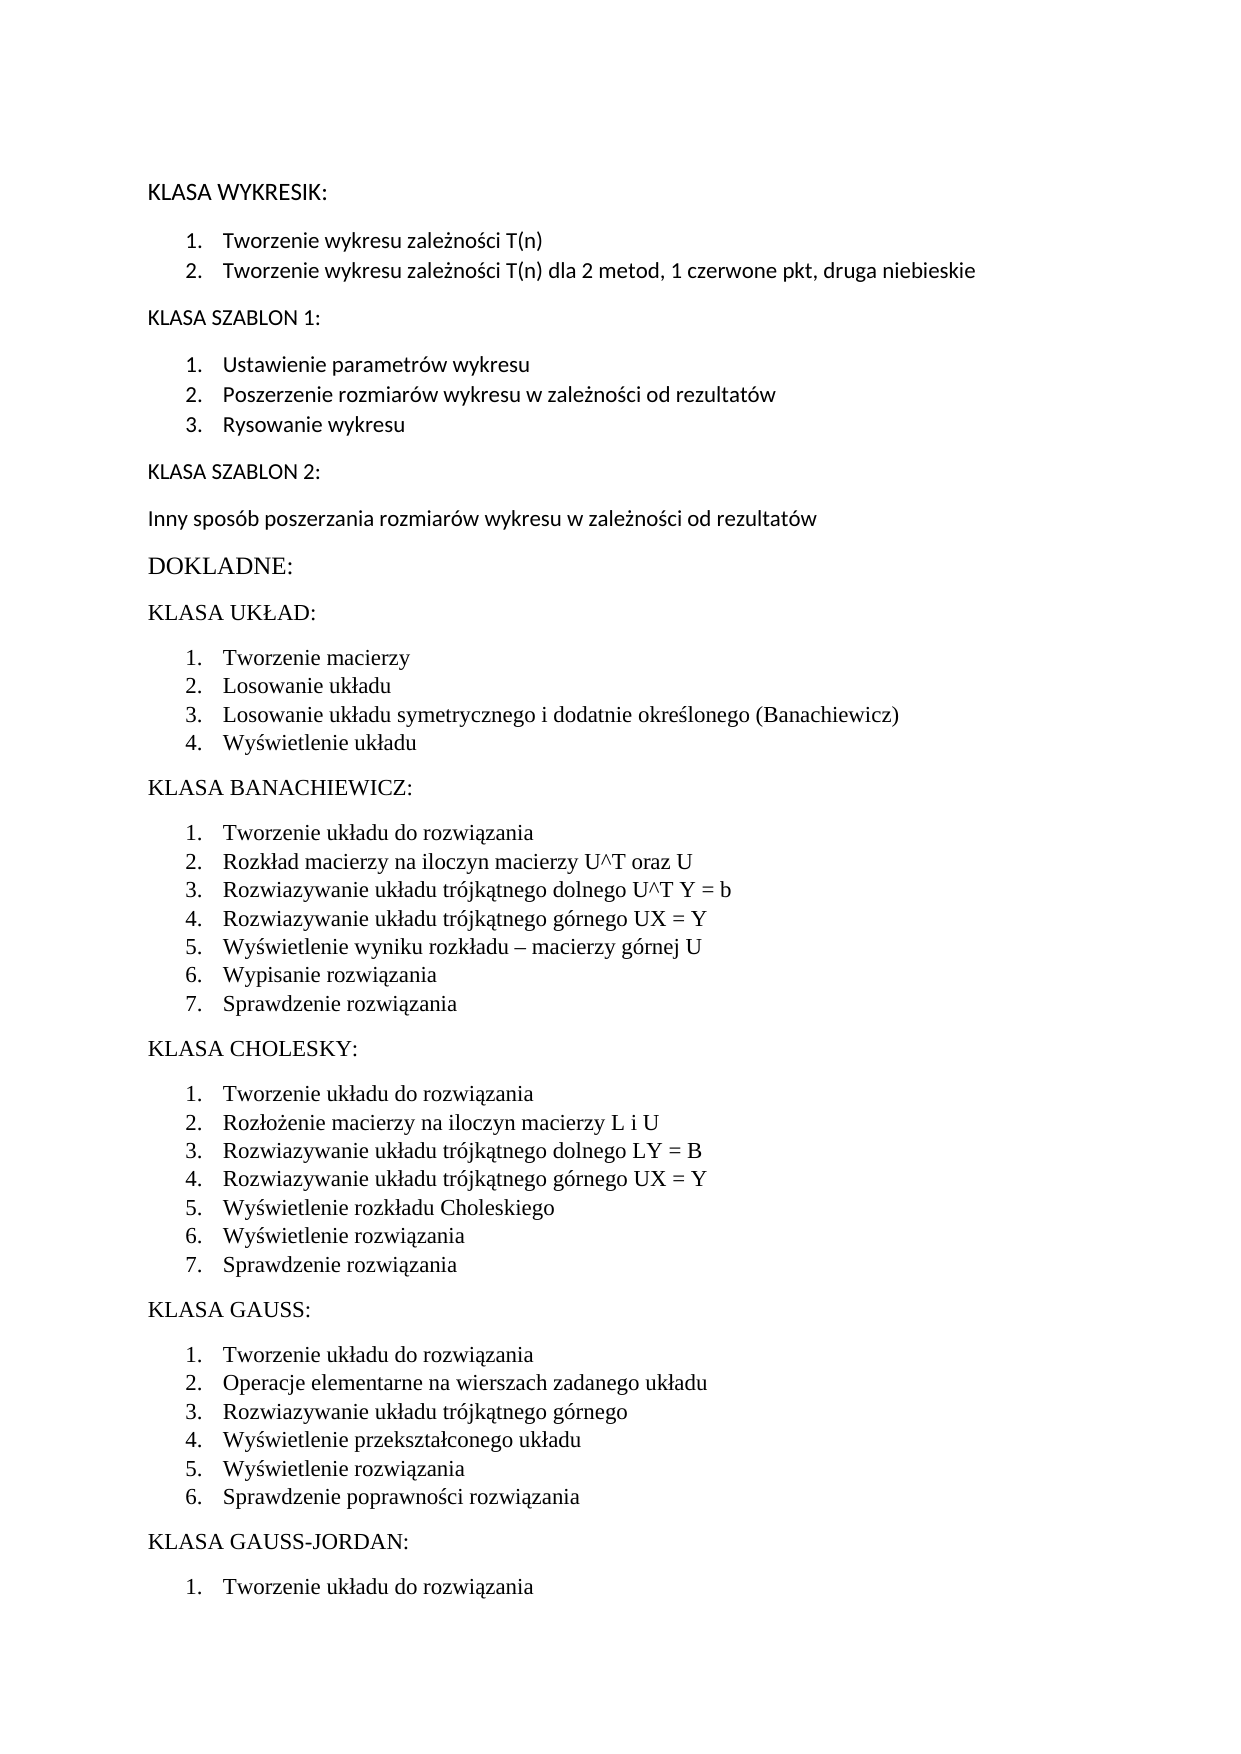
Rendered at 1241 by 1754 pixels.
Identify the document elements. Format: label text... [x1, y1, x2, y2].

list Sprawdzenie rozwiązania [185, 1251, 1093, 1277]
list Rysowanie wykresu [185, 410, 1093, 438]
list Rozwiazywanie układu trójkątnego górnego UX = Y [185, 904, 1093, 931]
text KLASA GAUSS: [148, 1296, 1093, 1322]
list Wyświetlenie rozkładu Choleskiego [185, 1194, 1093, 1220]
text KLASA UKŁAD: [148, 599, 1093, 625]
list Rozwiazywanie układu trójkątnego dolnego LY = B [185, 1137, 1093, 1163]
list Losowanie układu symetrycznego i dodatnie określonego (Banachiewicz) [185, 701, 1093, 727]
list Wyświetlenie przekształconego układu [185, 1426, 1093, 1453]
list Losowanie układu [185, 672, 1093, 698]
list Wyświetlenie układu [185, 729, 1093, 755]
list Rozkład macierzy na iloczyn macierzy U^T oraz U [185, 848, 1093, 874]
text KLASA WYKRESIK: [148, 176, 1093, 207]
text KLASA SZABLON 1: [148, 303, 1093, 331]
list Poszerzenie rozmiarów wykresu w zależności od rezultatów [185, 380, 1093, 408]
list Rozwiazywanie układu trójkątnego górnego UX = Y [185, 1165, 1093, 1192]
text KLASA GAUSS-JORDAN: [148, 1528, 1093, 1554]
list Tworzenie wykresu zależności T(n) dla 2 metod, 1 czerwone pkt, druga niebieskie [185, 256, 1093, 284]
list Wyświetlenie wyniku rozkładu – macierzy górnej U [185, 933, 1093, 959]
list Tworzenie wykresu zależności T(n) [185, 226, 1093, 254]
list Operacje elementarne na wierszach zadanego układu [185, 1369, 1093, 1396]
list Sprawdzenie rozwiązania [185, 990, 1093, 1016]
text Inny sposób poszerzania rozmiarów wykresu w zależności od rezultatów [148, 504, 1093, 532]
list Tworzenie układu do rozwiązania [185, 819, 1093, 846]
list Tworzenie macierzy [185, 644, 1093, 670]
list Rozłożenie macierzy na iloczyn macierzy L i U [185, 1108, 1093, 1135]
list Tworzenie układu do rozwiązania [185, 1341, 1093, 1367]
list Wyświetlenie rozwiązania [185, 1455, 1093, 1481]
list Sprawdzenie poprawności rozwiązania [185, 1483, 1093, 1509]
list Tworzenie układu do rozwiązania [185, 1573, 1093, 1600]
list Wypisanie rozwiązania [185, 961, 1093, 988]
list Ustawienie parametrów wykresu [185, 350, 1093, 378]
list Tworzenie układu do rozwiązania [185, 1080, 1093, 1106]
text DOKLADNE: [148, 551, 1093, 580]
list Rozwiazywanie układu trójkątnego górnego [185, 1398, 1093, 1424]
text KLASA CHOLESKY: [148, 1035, 1093, 1061]
list Wyświetlenie rozwiązania [185, 1222, 1093, 1249]
text KLASA SZABLON 2: [148, 457, 1093, 485]
text KLASA BANACHIEWICZ: [148, 774, 1093, 801]
list Rozwiazywanie układu trójkątnego dolnego U^T Y = b [185, 876, 1093, 902]
